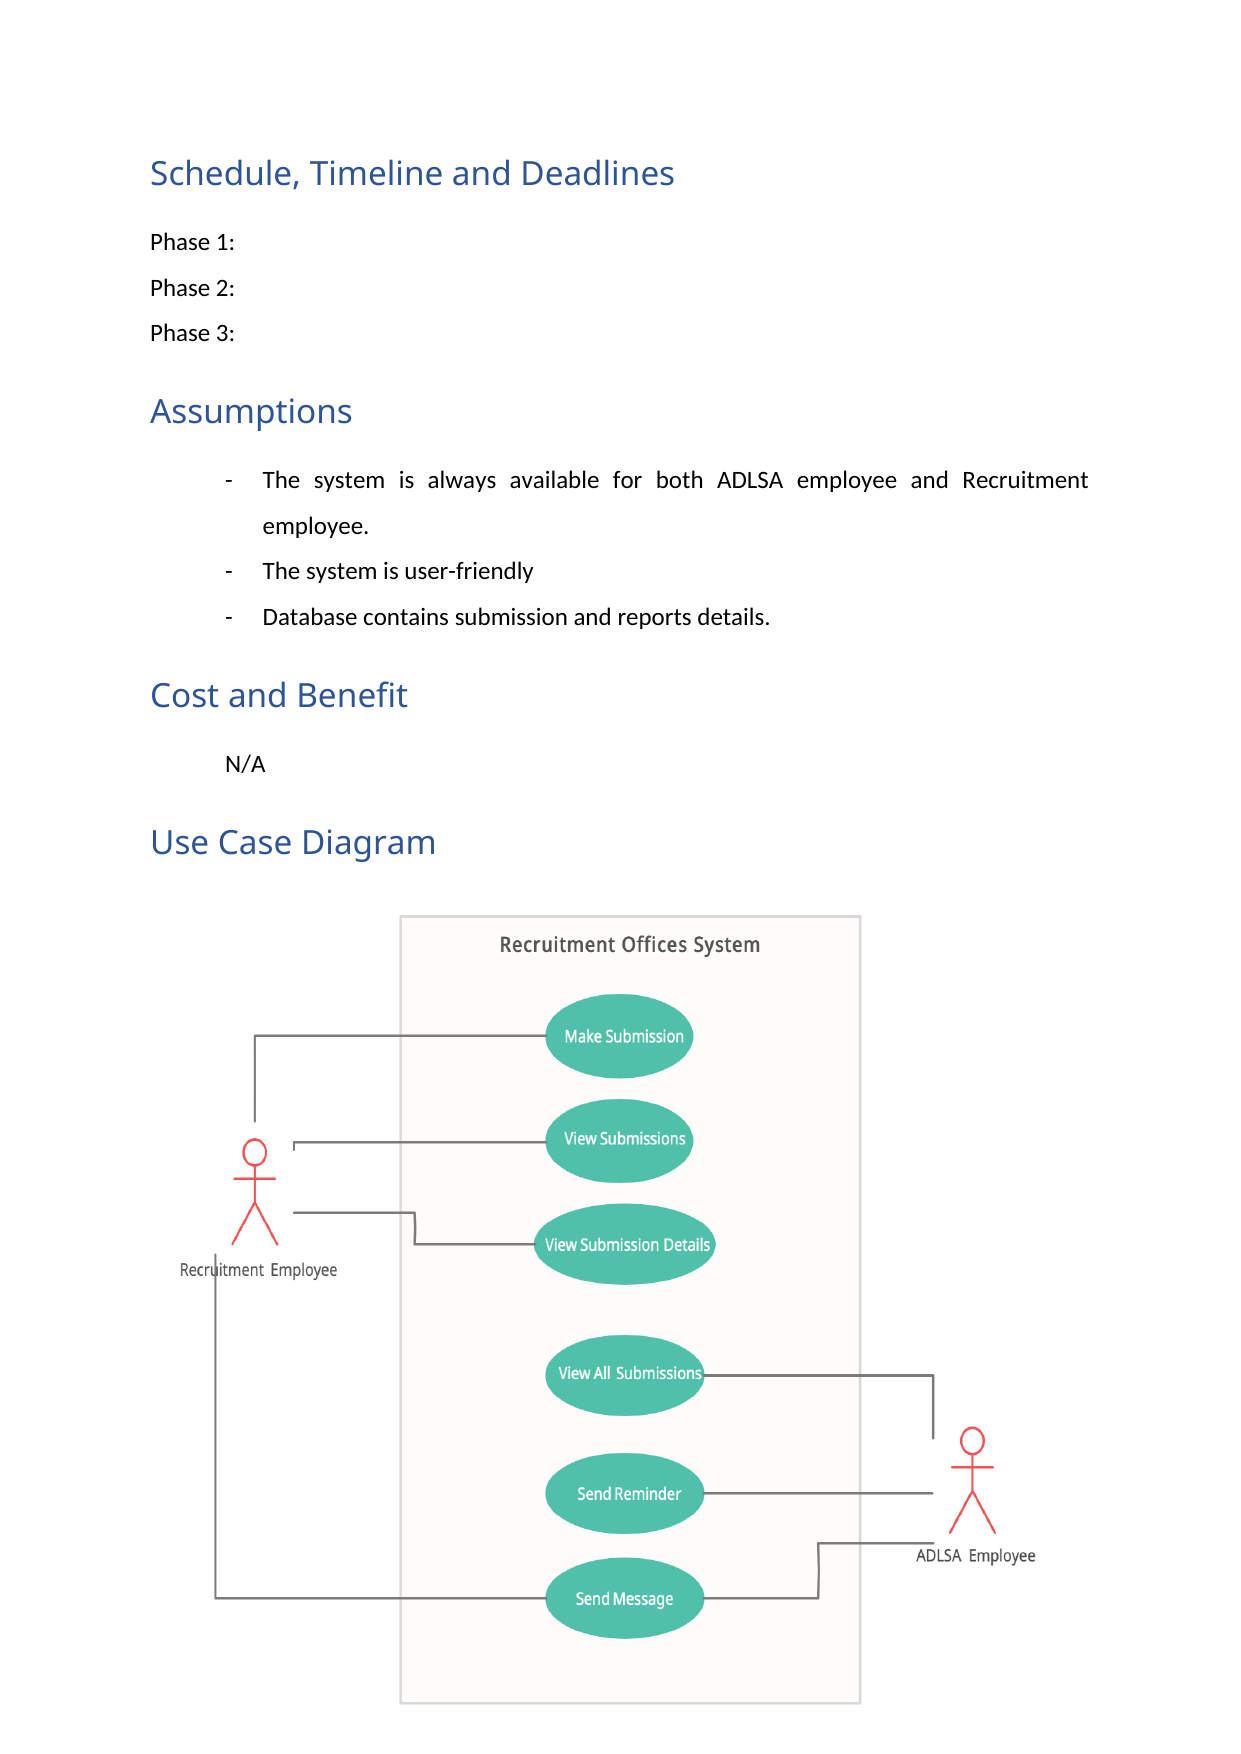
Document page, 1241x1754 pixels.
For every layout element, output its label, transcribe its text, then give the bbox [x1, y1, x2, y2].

subtitle Assumptions [150, 388, 1090, 433]
subtitle Schedule, Timeline and Deadlines [150, 150, 1090, 195]
list The system is always available for both ADLSA employee and Recruitment employee. [225, 464, 1090, 540]
list The system is user-friendly [225, 556, 1090, 586]
subtitle Use Case Diagram [150, 819, 1090, 864]
subtitle Cost and Benefit [150, 672, 1090, 717]
text Phase 3: [150, 317, 1090, 348]
picture [157, 908, 1053, 1712]
text Phase 1: [150, 226, 1090, 256]
text Phase 2: [150, 272, 1090, 302]
list Database contains submission and reports details. [225, 601, 1090, 632]
text N/A [150, 748, 1090, 778]
